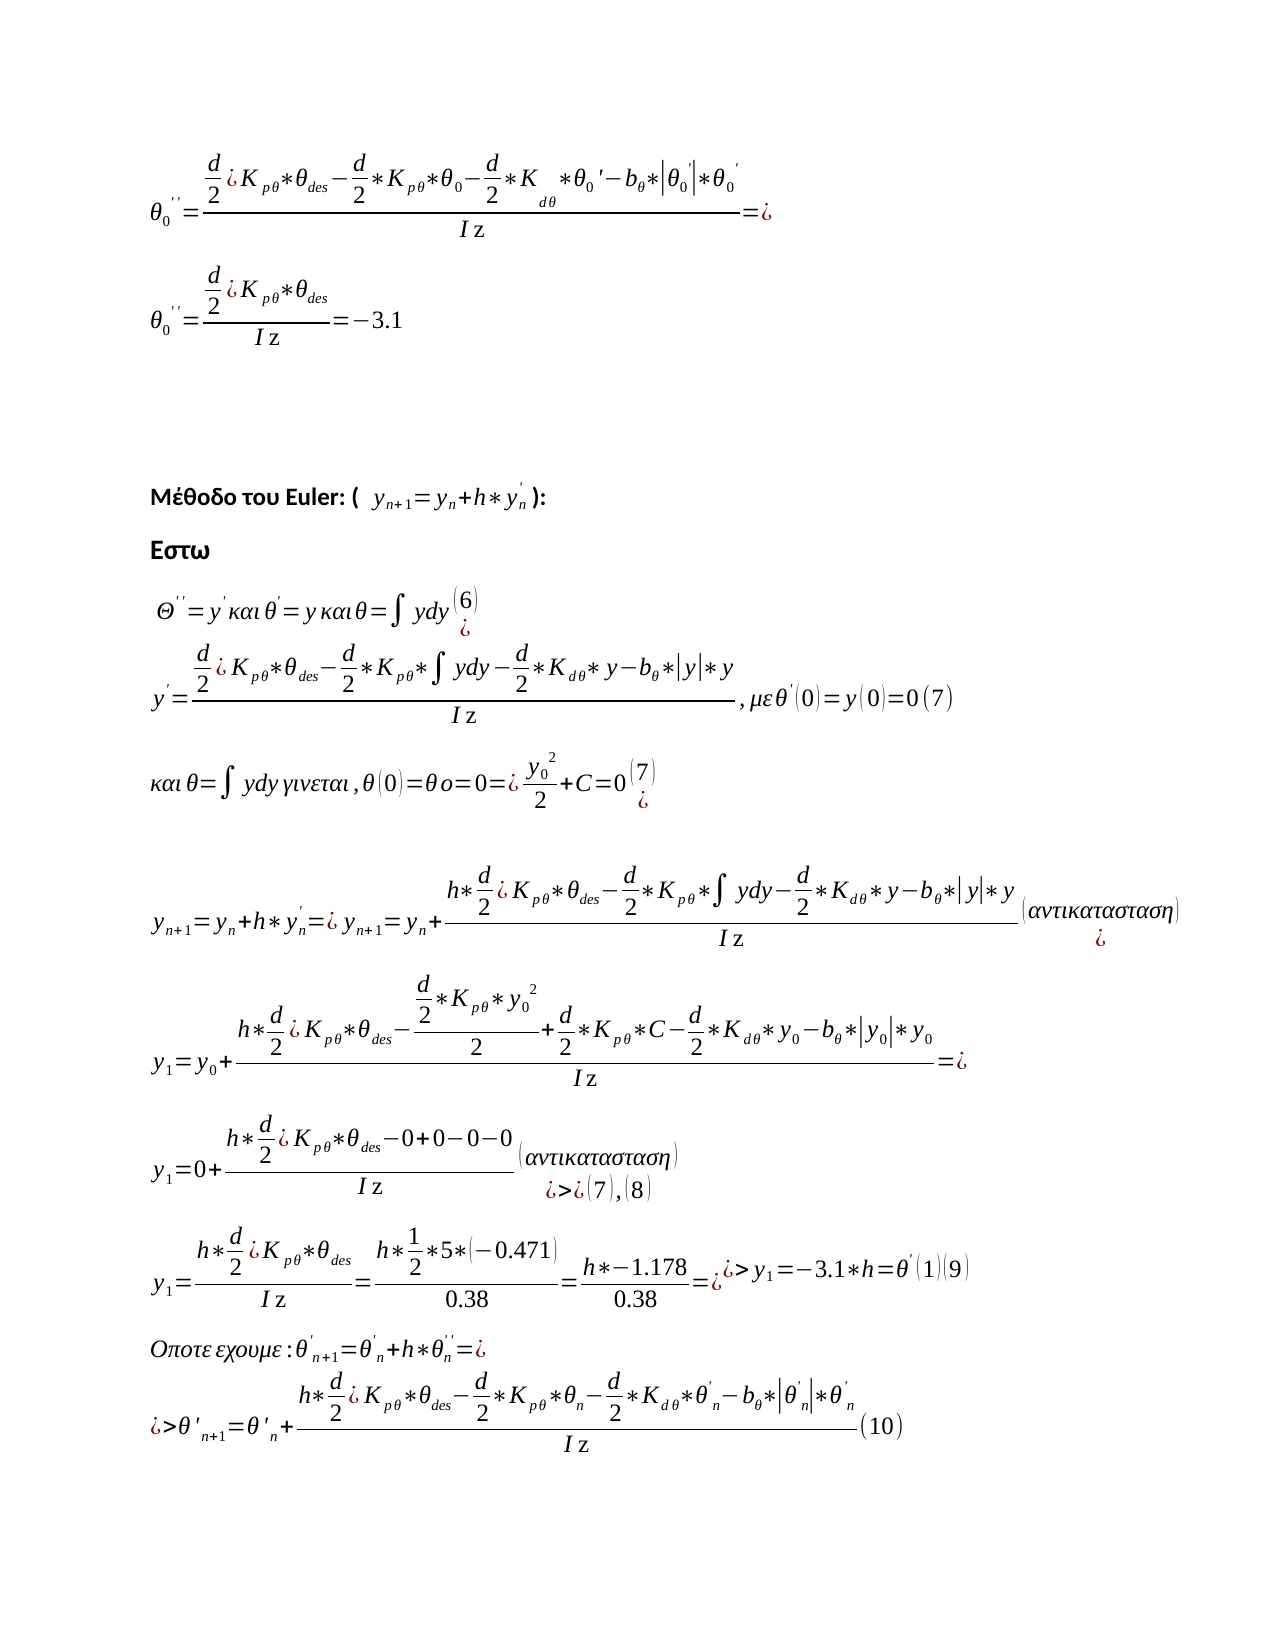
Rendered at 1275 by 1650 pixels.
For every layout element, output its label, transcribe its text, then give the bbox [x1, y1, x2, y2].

text Εστω [150, 532, 1125, 566]
text Μέθοδο του Euler: ( ): [150, 479, 1125, 513]
